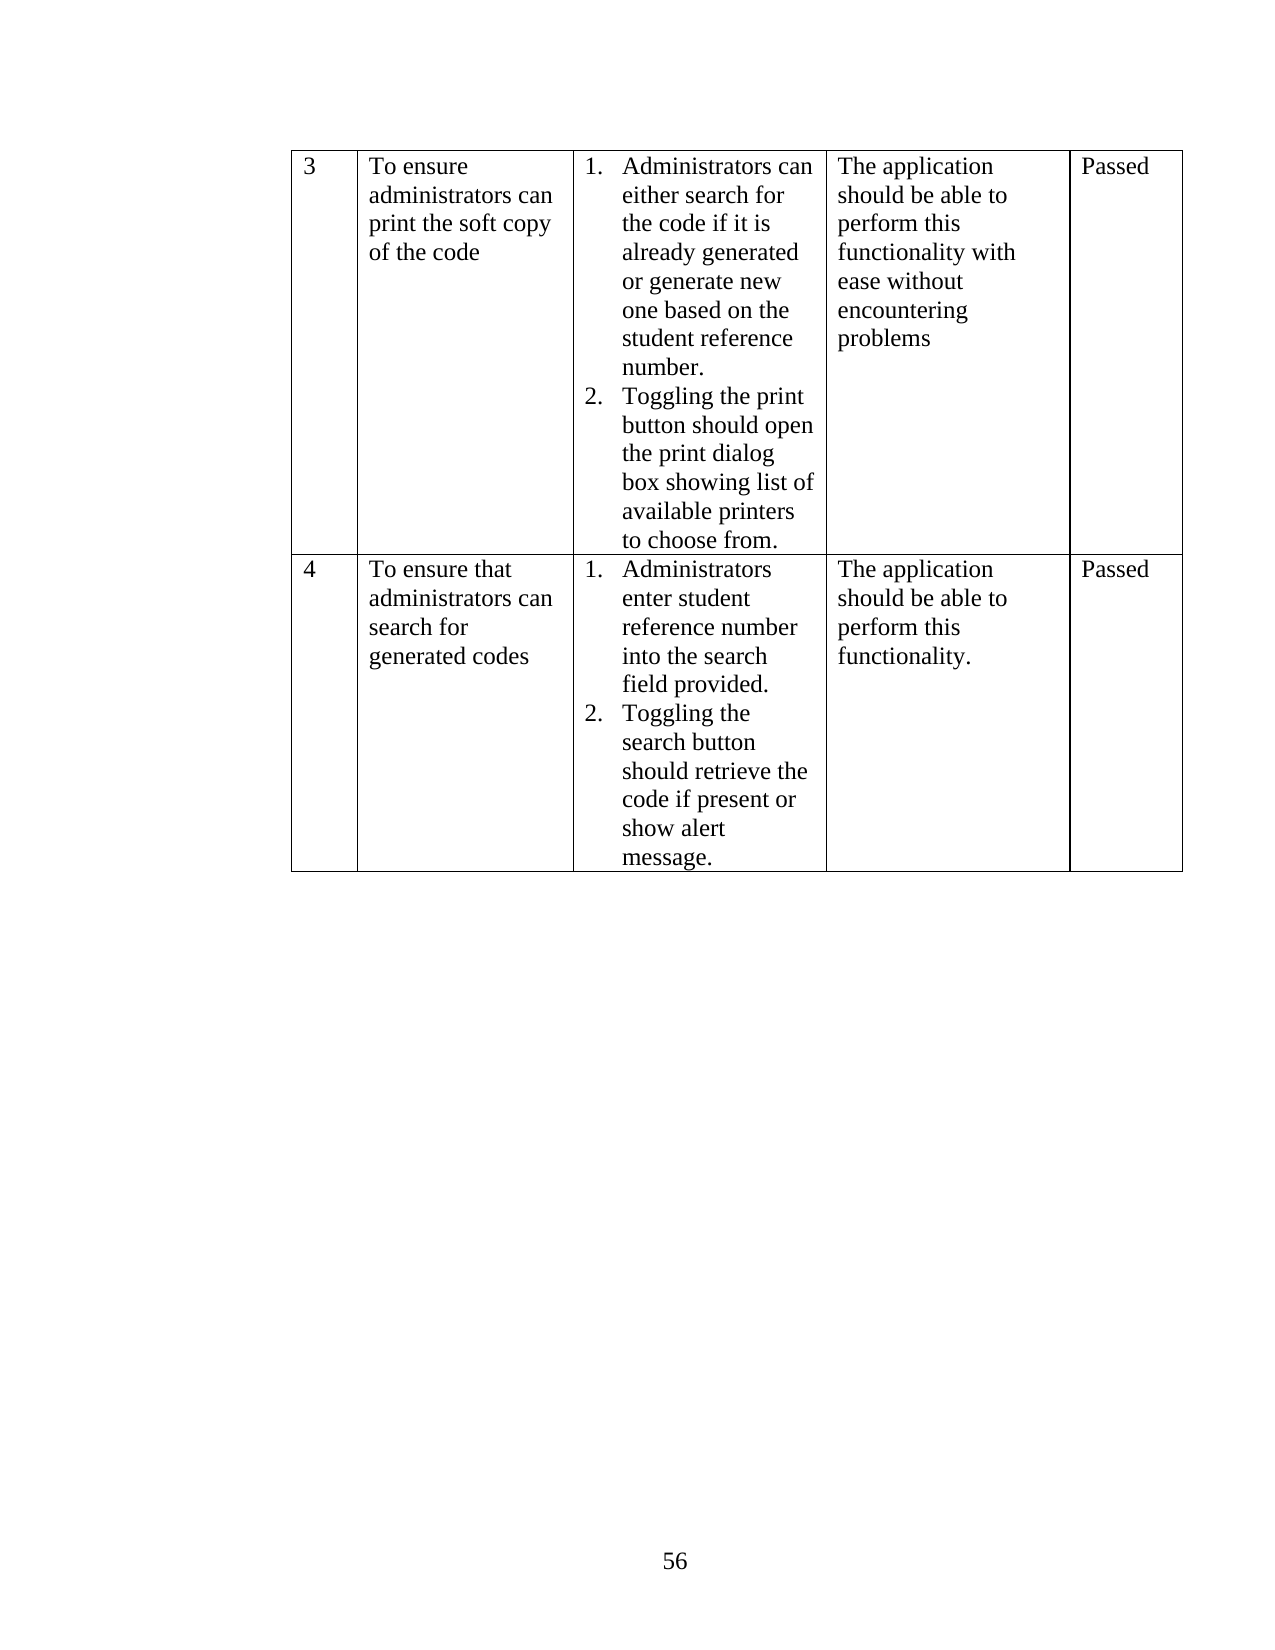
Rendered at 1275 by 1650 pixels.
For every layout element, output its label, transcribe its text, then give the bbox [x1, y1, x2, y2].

table_cell To ensure administrators can print the soft copy of the code [358, 151, 573, 553]
table_cell Administrators can either search for the code if it is already generated or generate new one based on the student reference number. Toggling the print button should open the print dialog box showing list of available printers to choose from. [574, 151, 826, 553]
table_cell Passed [1071, 555, 1182, 871]
table_cell To ensure that administrators can search for generated codes [358, 555, 573, 871]
table_cell 4 [292, 555, 357, 871]
table_cell The application should be able to perform this functionality. [827, 555, 1069, 871]
table_cell Administrators enter student reference number into the search field provided. Toggling the search button should retrieve the code if present or show alert message. [574, 555, 826, 871]
table_cell The application should be able to perform this functionality with ease without encountering problems [827, 151, 1069, 553]
table_cell Passed [1071, 151, 1182, 553]
table_cell 3 [292, 151, 357, 553]
